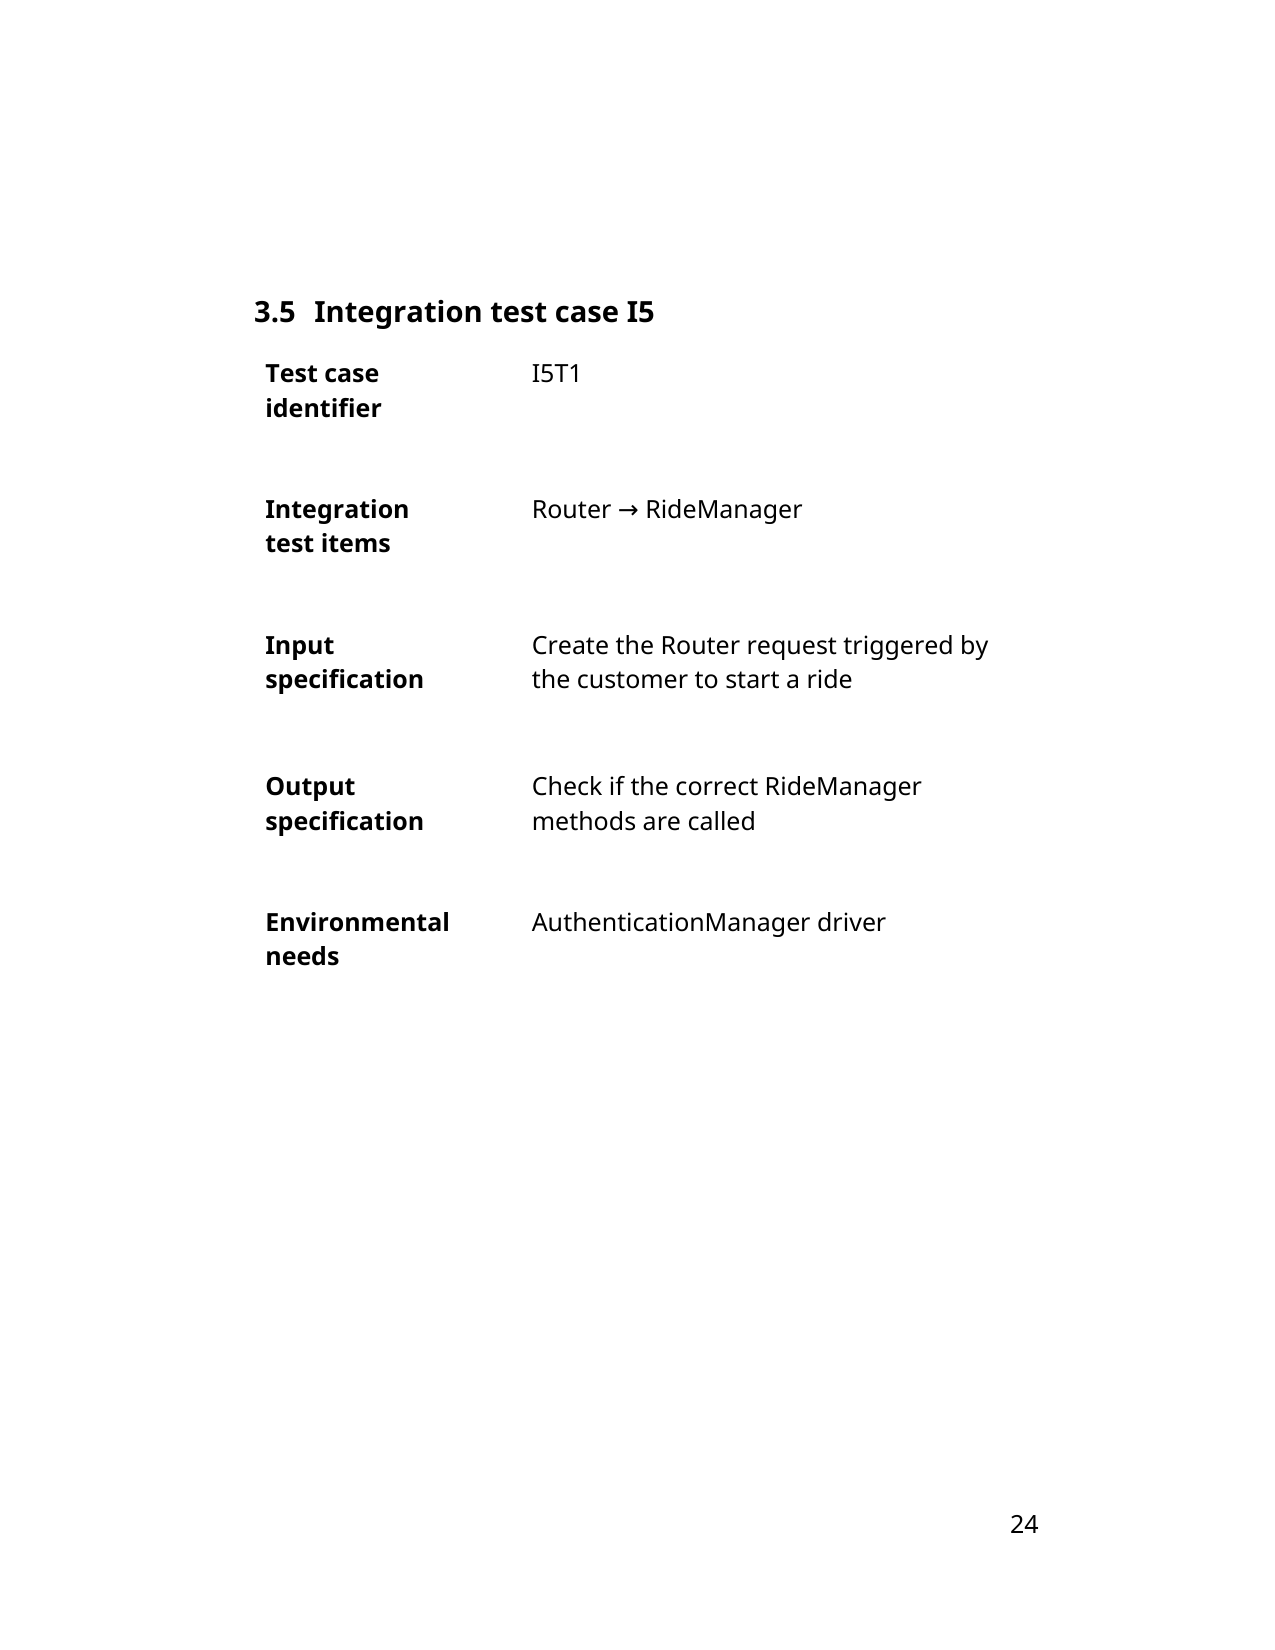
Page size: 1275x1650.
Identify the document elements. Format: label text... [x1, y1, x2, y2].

table_cell Output specification [254, 769, 520, 905]
subtitle Integration test case I5 [254, 291, 1039, 331]
table_cell Check if the correct RideManager methods are called [520, 769, 1039, 905]
table_cell Create the Router request triggered by the customer to start a ride [520, 628, 1039, 769]
table_cell AuthenticationManager driver [520, 905, 1039, 1041]
table_cell Input specification [254, 628, 520, 769]
table_cell Integration test items [254, 492, 520, 628]
table_header Test case identifier [254, 356, 520, 492]
table_header I5T1 [520, 356, 1039, 492]
table_cell Router → RideManager [520, 492, 1039, 628]
table_cell Environmental needs [254, 905, 520, 1041]
